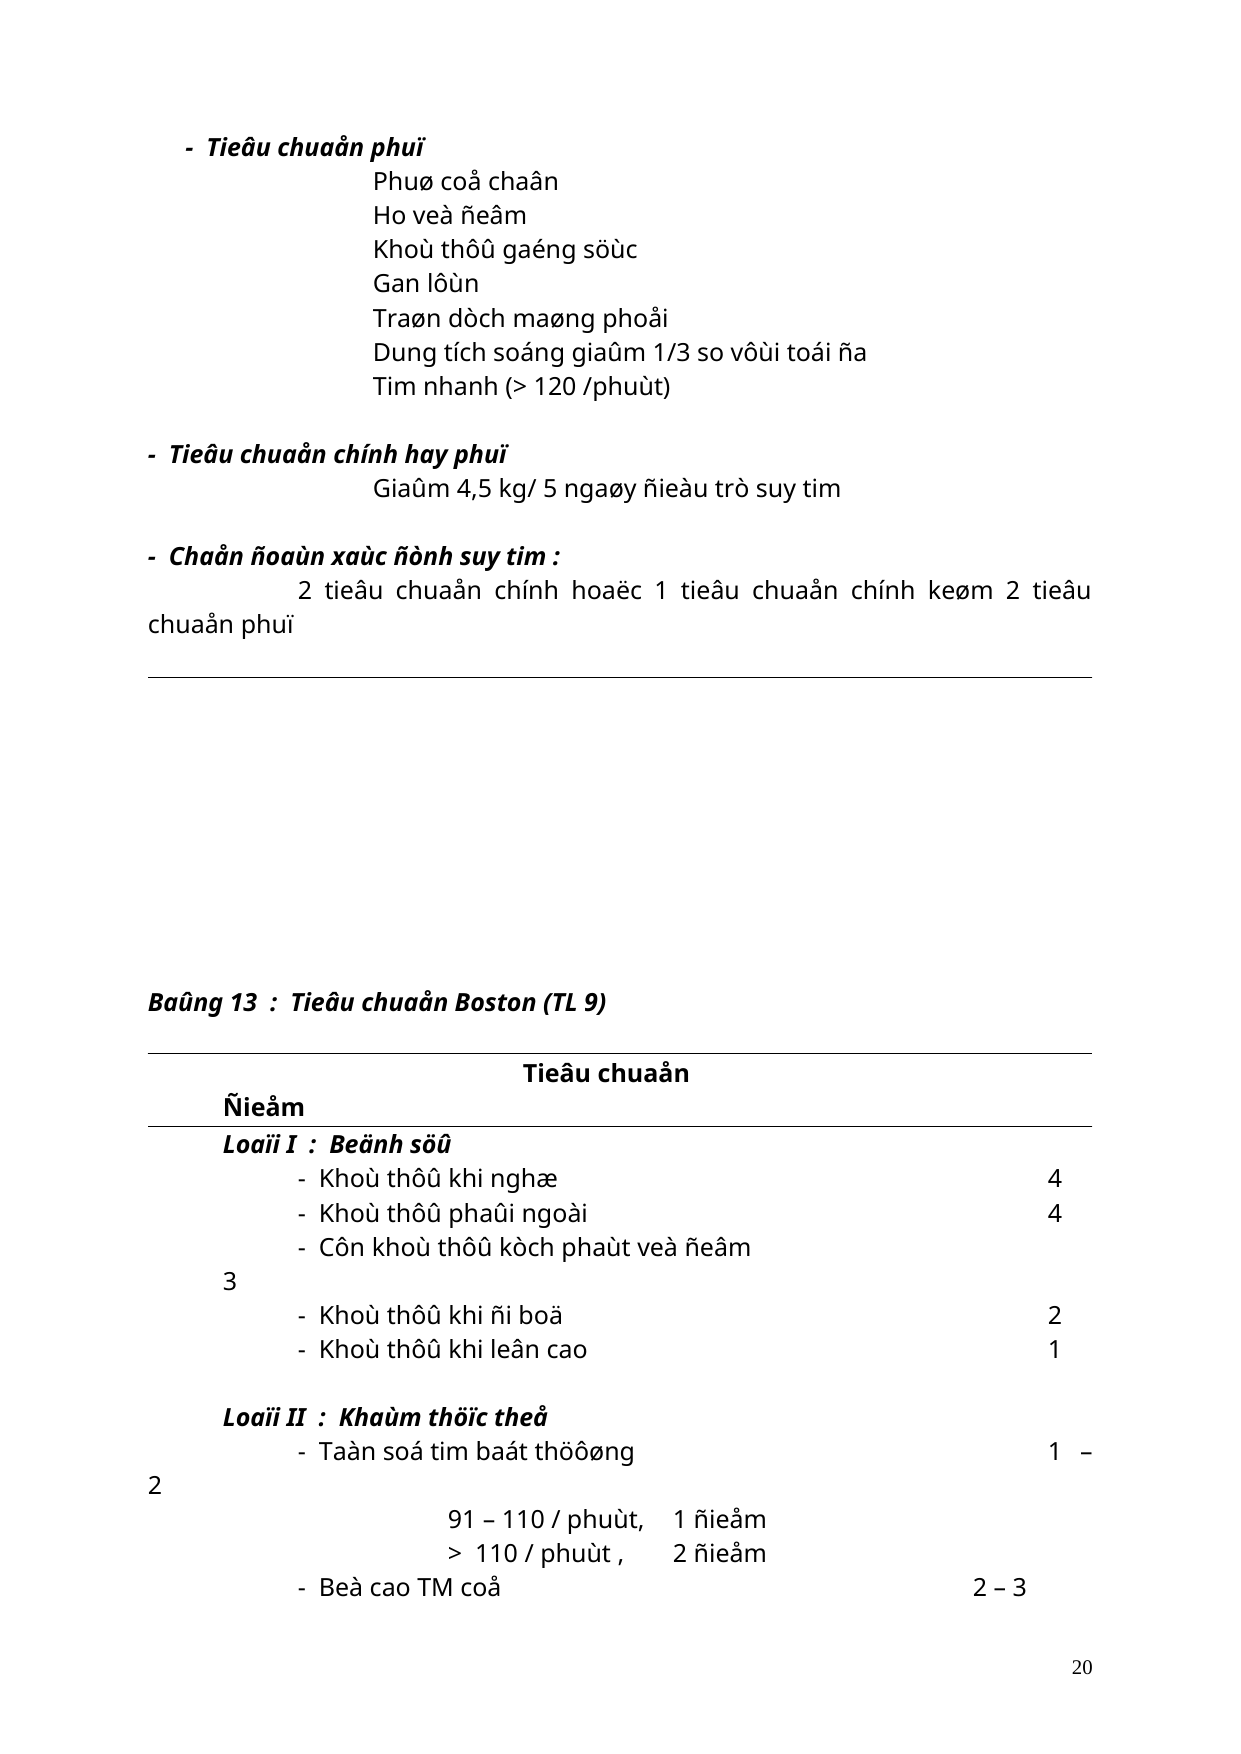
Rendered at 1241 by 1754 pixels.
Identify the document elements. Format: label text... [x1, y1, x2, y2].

text Gan lôùn [148, 266, 1092, 300]
text - Tieâu chuaån phuï [148, 130, 1092, 164]
text - Côn khoù thôû kòch phaùt veà ñeâm 3 [148, 1229, 1092, 1297]
text Khoù thôû gaéng söùc [148, 232, 1092, 266]
text - Tieâu chuaån chính hay phuï [148, 436, 1092, 471]
text - Chaån ñoaùn xaùc ñònh suy tim : [148, 539, 1092, 573]
text - Beà cao TM coå 2 – 3 [148, 1570, 1092, 1604]
text Traøn dòch maøng phoåi [148, 300, 1092, 334]
text 2 tieâu chuaån chính hoaëc 1 tieâu chuaån chính keøm 2 tieâu chuaån phuï [148, 573, 1092, 641]
text Loaïi I : Beänh söû [148, 1127, 1092, 1161]
text Ho veà ñeâm [148, 198, 1092, 232]
text Dung tích soáng giaûm 1/3 so vôùi toái ña [148, 334, 1092, 368]
text Tim nhanh (> 120 /phuùt) [148, 368, 1092, 402]
text - Khoù thôû khi leân cao 1 [148, 1331, 1092, 1366]
text Loaïi II : Khaùm thöïc theå [148, 1399, 1092, 1434]
text > 110 / phuùt , 2 ñieåm [148, 1536, 1092, 1570]
text 91 – 110 / phuùt, 1 ñieåm [148, 1502, 1092, 1536]
text - Khoù thôû phaûi ngoài 4 [148, 1195, 1092, 1229]
text Giaûm 4,5 kg/ 5 ngaøy ñieàu trò suy tim [148, 471, 1092, 504]
text - Taàn soá tim baát thöôøng 1 – 2 [148, 1434, 1092, 1502]
text - Khoù thôû khi ñi boä 2 [148, 1297, 1092, 1331]
text Phuø coå chaân [148, 164, 1092, 198]
text - Khoù thôû khi nghæ 4 [148, 1161, 1092, 1195]
text Tieâu chuaån Ñieåm [148, 1054, 1092, 1126]
text Baûng 13 : Tieâu chuaån Boston (TL 9) [148, 984, 1092, 1019]
